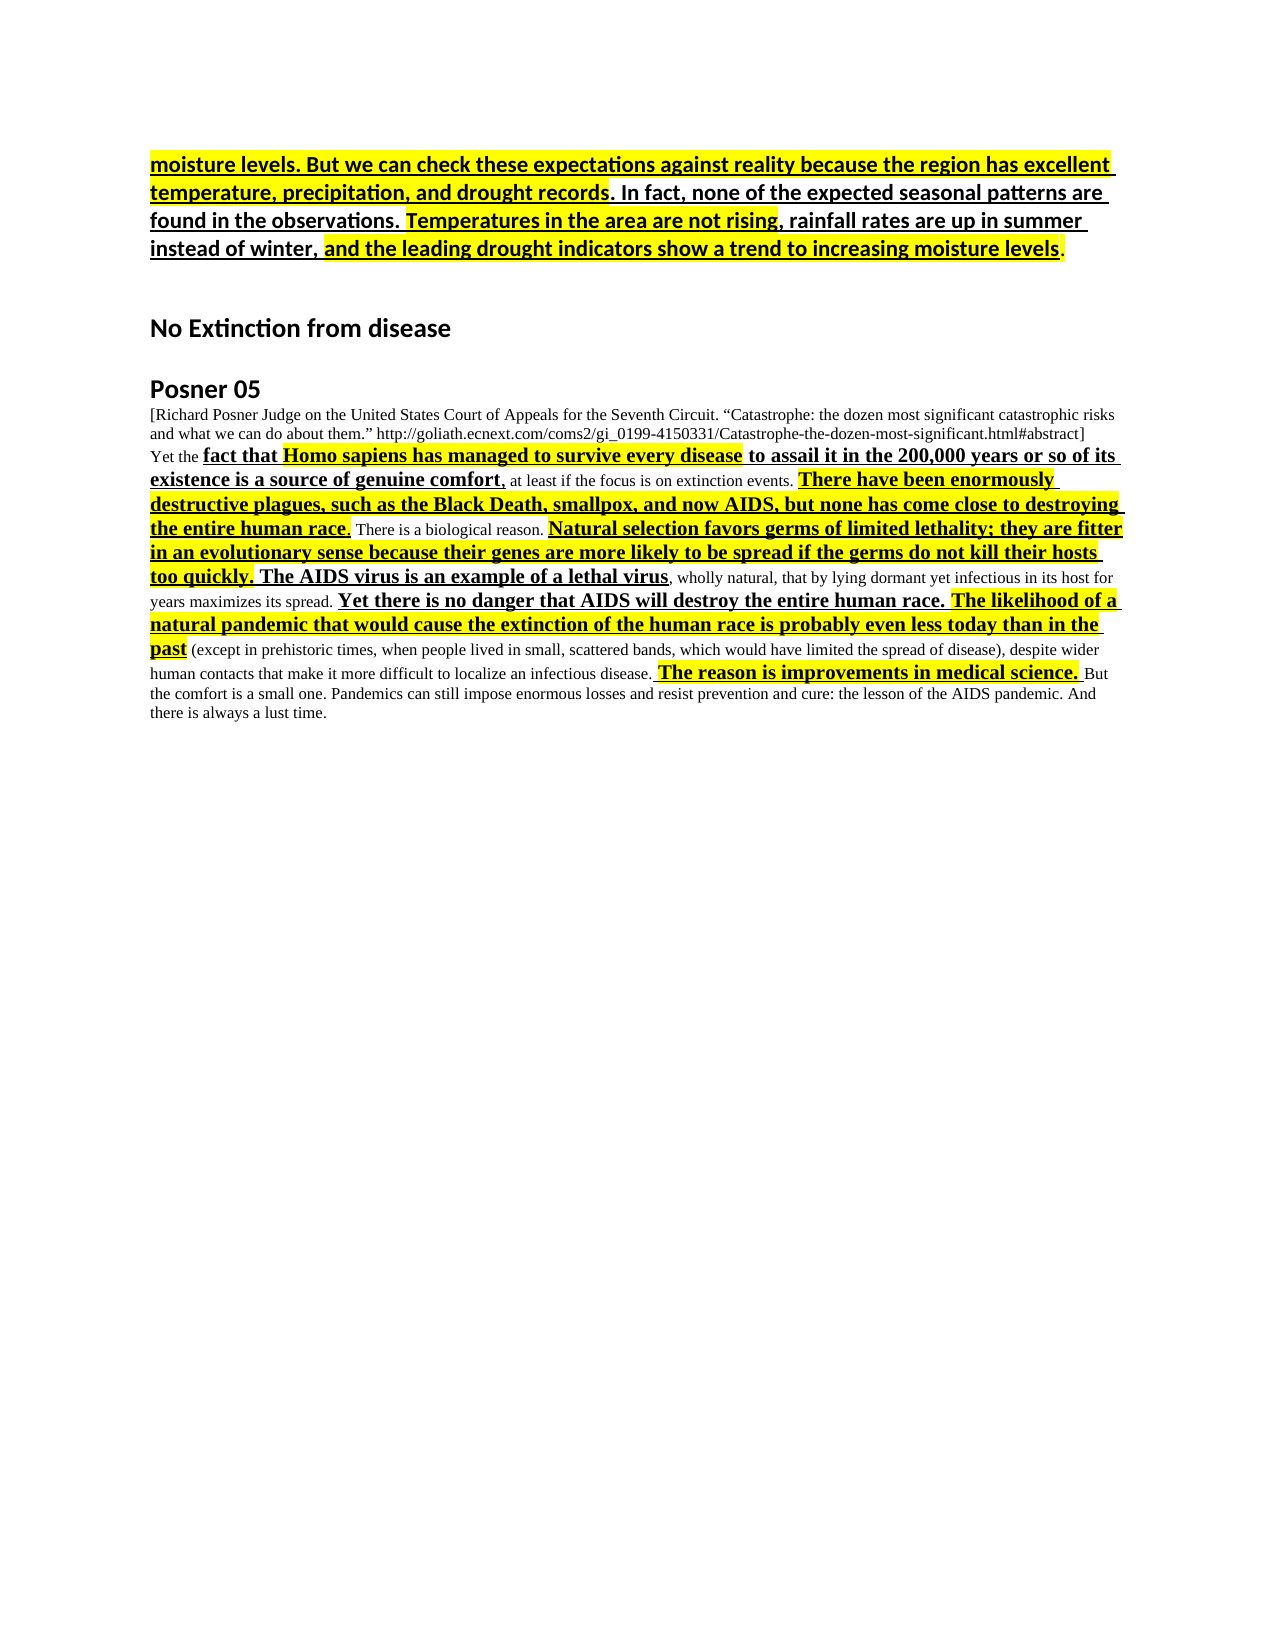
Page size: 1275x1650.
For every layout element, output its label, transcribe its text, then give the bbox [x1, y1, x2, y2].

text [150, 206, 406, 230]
text Posner 05 [150, 372, 1125, 405]
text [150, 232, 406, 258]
text [Richard Posner Judge on the United States Court of Appeals for the Seventh Circuit. “Catastrophe: the dozen most significant catastrophic risks and what we can do about them.” http://goliath.ecnext.com/coms2/gi_0199-4150331/Catastrophe-the-dozen-most-significant.html#abstract] [150, 405, 1125, 443]
subtitle No Extinction from disease [150, 311, 1125, 344]
text Yet the fact that Homo sapiens has managed to survive every disease to assail it in the 200,000 years or so of its existence is a source of genuine comfort, at least if the focus is on extinction events. There have been enormously destructive plagues, such as the Black Death, smallpox, and now AIDS, but none has come close to destroying the entire human race. There is a biological reason. Natural selection favors germs of limited lethality; they are fitter in an evolutionary sense because their genes are more likely to be spread if the germs do not kill their hosts too quickly. The AIDS virus is an example of a lethal virus, wholly natural, that by lying dormant yet infectious in its host for years maximizes its spread. Yet there is no danger that AIDS will destroy the entire human race. The likelihood of a natural pandemic that would cause the extinction of the human race is probably even less today than in the past (except in prehistoric times, when people lived in small, scattered bands, which would have limited the spread of disease), despite wider human contacts that make it more difficult to localize an infectious disease. The reason is improvements in medical science. But the comfort is a small one. Pandemics can still impose enormous losses and resist prevention and cure: the lesson of the AIDS pandemic. And there is always a lust time. [150, 514, 1125, 722]
